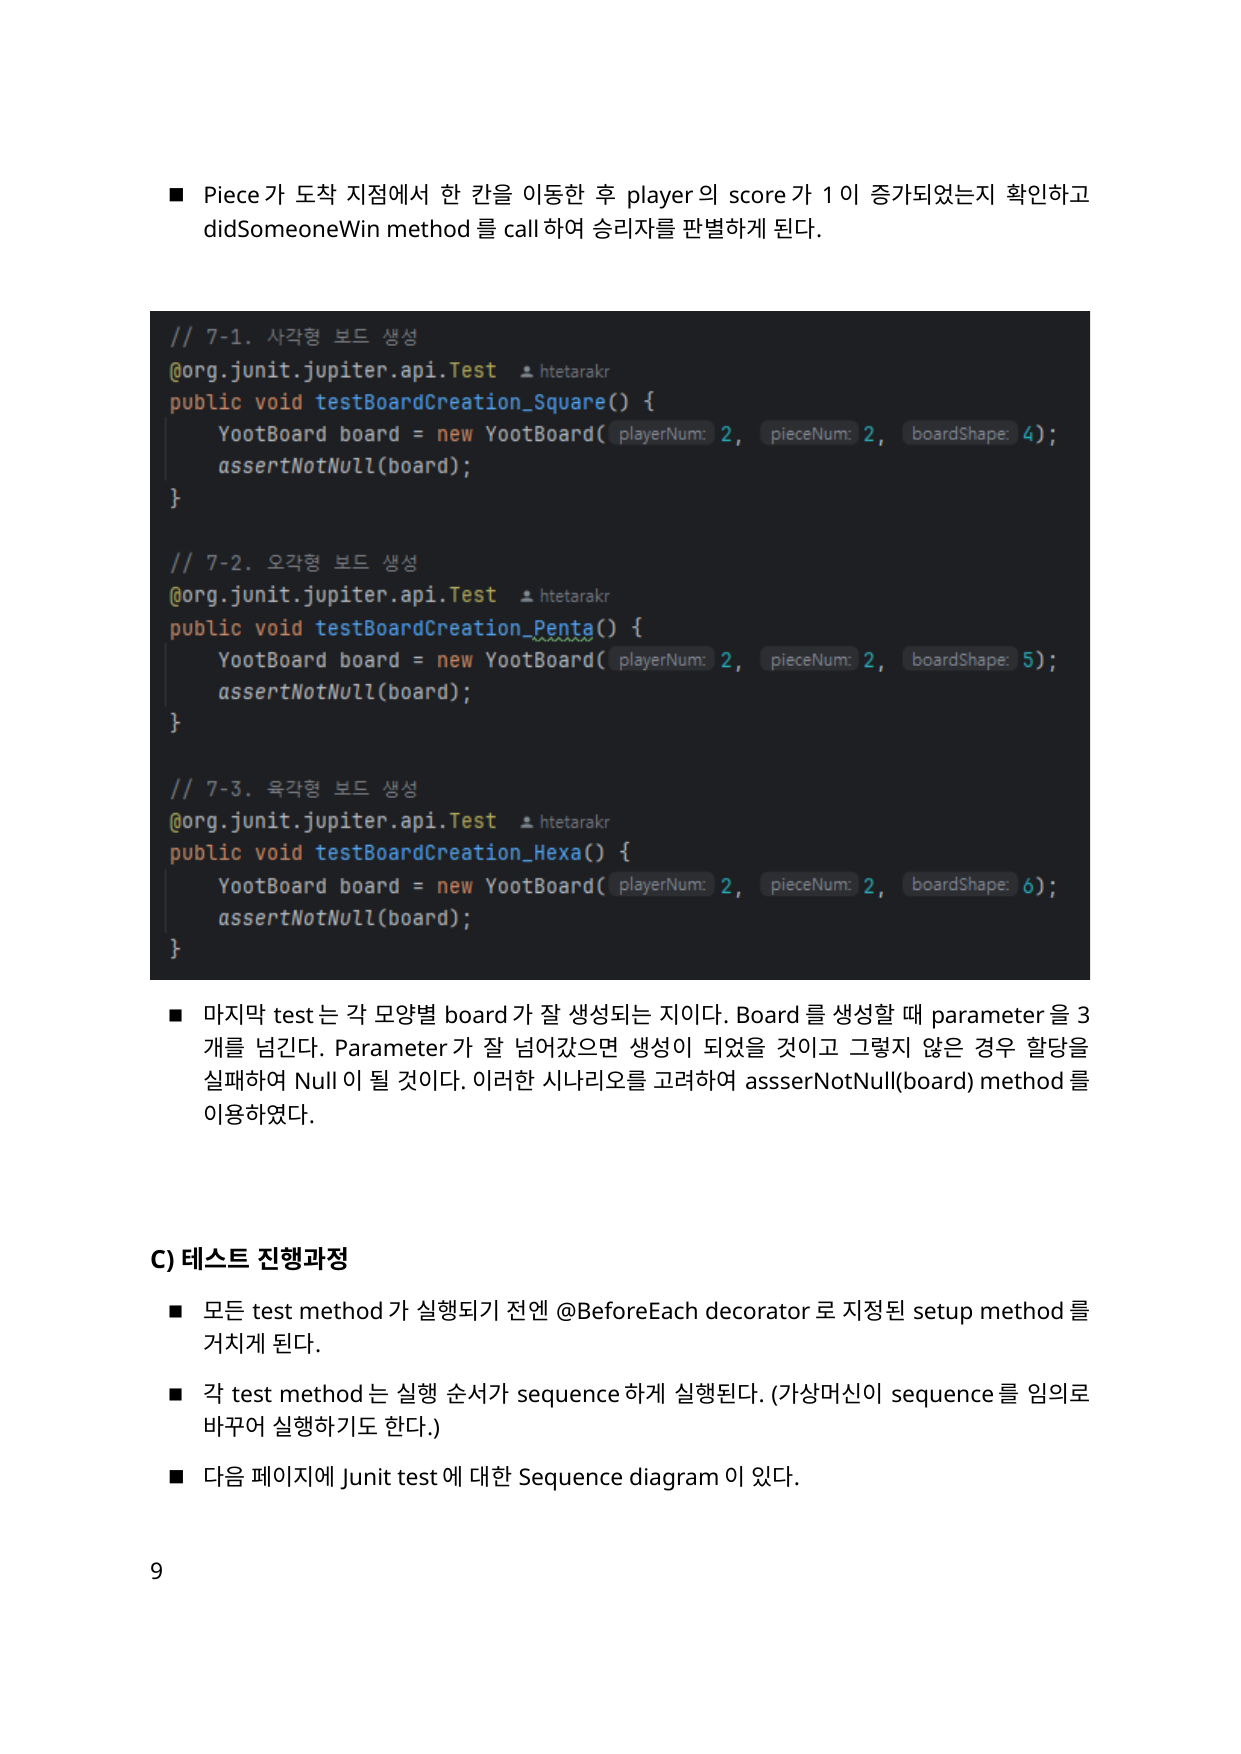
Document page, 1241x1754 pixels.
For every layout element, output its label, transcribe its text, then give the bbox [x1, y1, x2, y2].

text 모든 test method가 실행되기 전엔 @BeforeEach decorator로 지정된 setup method를 거치게 된다. [168, 1292, 1090, 1359]
text 마지막 test는 각 모양별 board가 잘 생성되는 지이다. Board를 생성할 때 parameter을 3개를 넘긴다. Parameter가 잘 넘어갔으면 생성이 되었을 것이고 그렇지 않은 경우 할당을 실패하여 Null이 될 것이다. 이러한 시나리오를 고려하여 assserNotNull(board) method를 이용하였다. [168, 997, 1090, 1130]
picture [150, 311, 1091, 980]
text Piece가 도착 지점에서 한 칸을 이동한 후 player의 score가 1이 증가되었는지 확인하고 didSomeoneWin method를 call하여 승리자를 판별하게 된다. [168, 177, 1090, 244]
text C) 테스트 진행과정 [150, 1239, 1090, 1276]
text 각 test method는 실행 순서가 sequence하게 실행된다. (가상머신이 sequence를 임의로 바꾸어 실행하기도 한다.) [168, 1376, 1090, 1442]
text 다음 페이지에 Junit test에 대한 Sequence diagram이 있다. [168, 1459, 1090, 1492]
